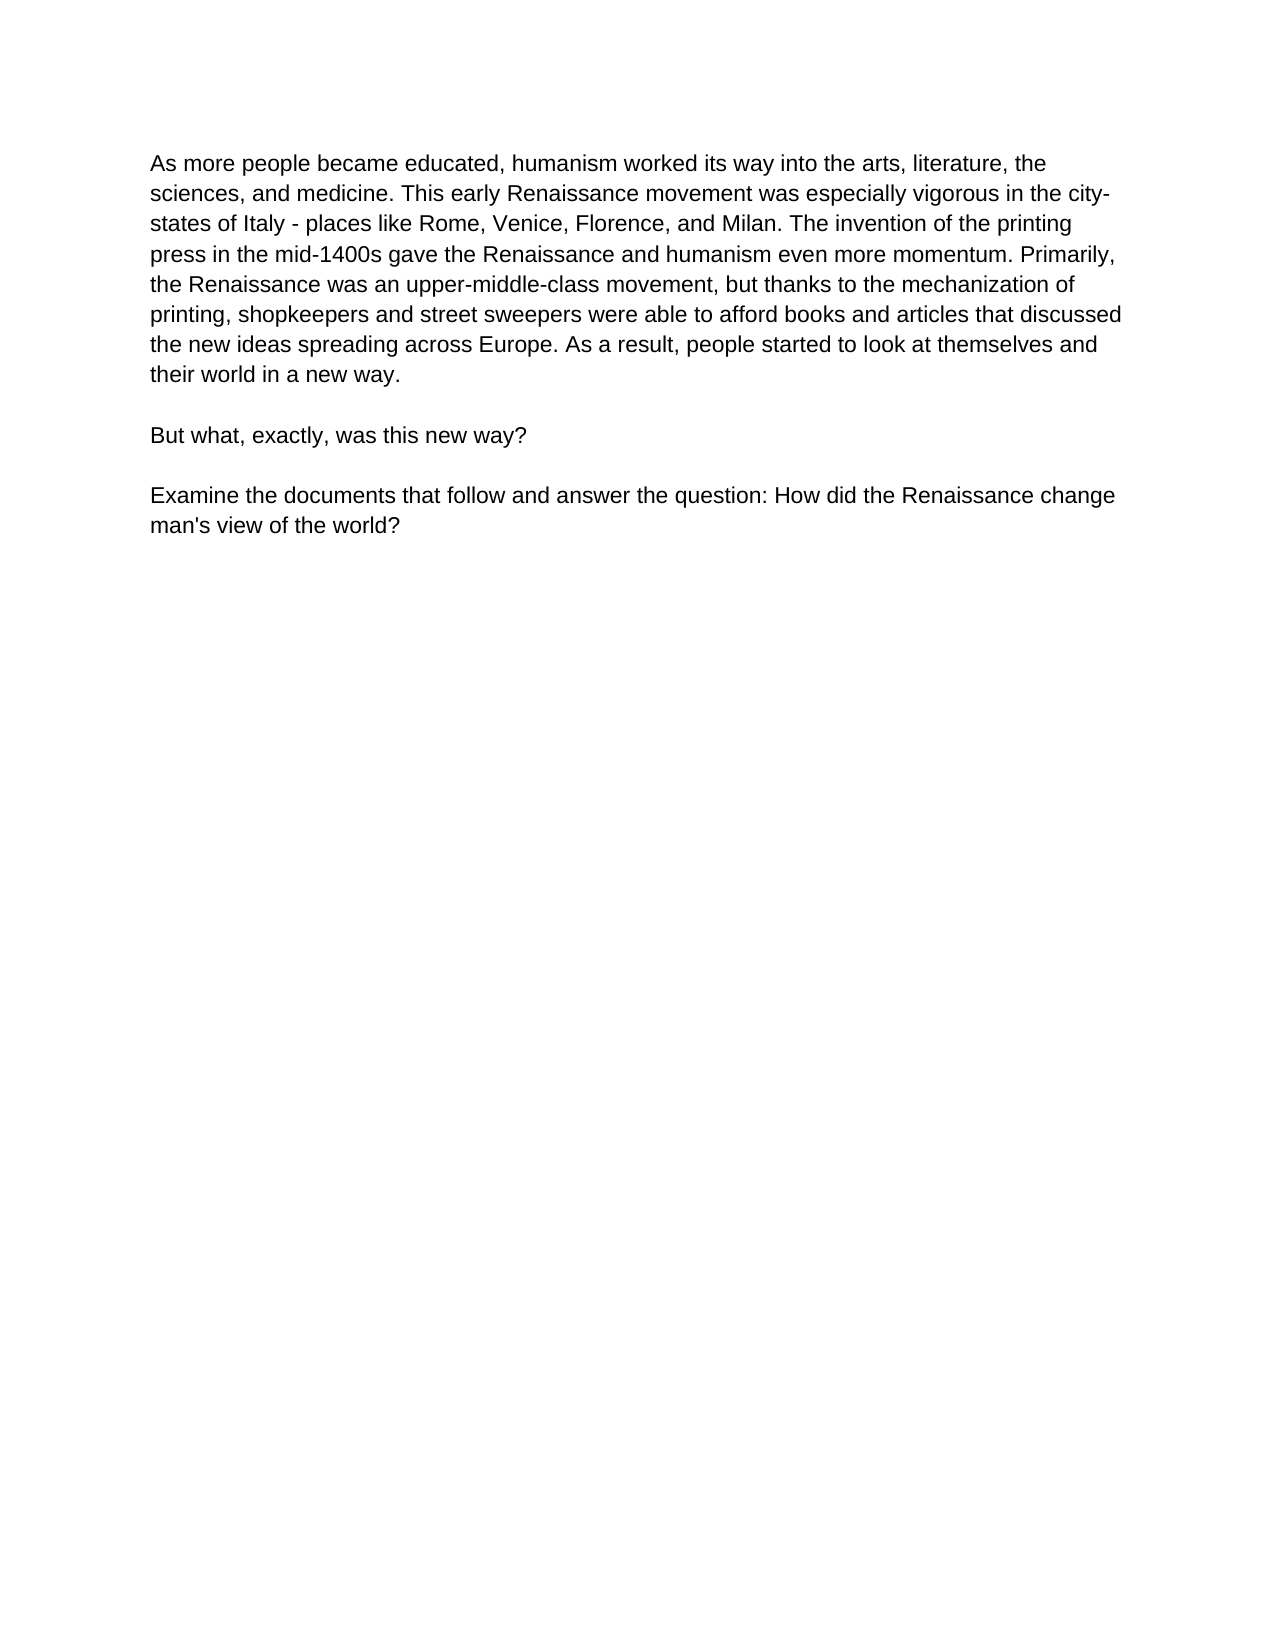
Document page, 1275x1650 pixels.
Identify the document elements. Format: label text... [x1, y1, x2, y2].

text But what, exactly, was this new way? [150, 422, 1125, 448]
text As more people became educated, humanism worked its way into the arts, literature, the sciences, and medicine. This early Renaissance movement was especially vigorous in the city-states of Italy - places like Rome, Venice, Florence, and Milan. The invention of the printing press in the mid-1400s gave the Renaissance and humanism even more momentum. Primarily, [150, 150, 1125, 267]
text Examine the documents that follow and answer the question: How did the Renaissance change man's view of the world? [150, 482, 1125, 539]
text the Renaissance was an upper-middle-class movement, but thanks to the mechanization of printing, shopkeepers and street sweepers were able to afford books and articles that discussed the new ideas spreading across Europe. As a result, people started to look at themselves and their world in a new way. [150, 271, 1125, 388]
